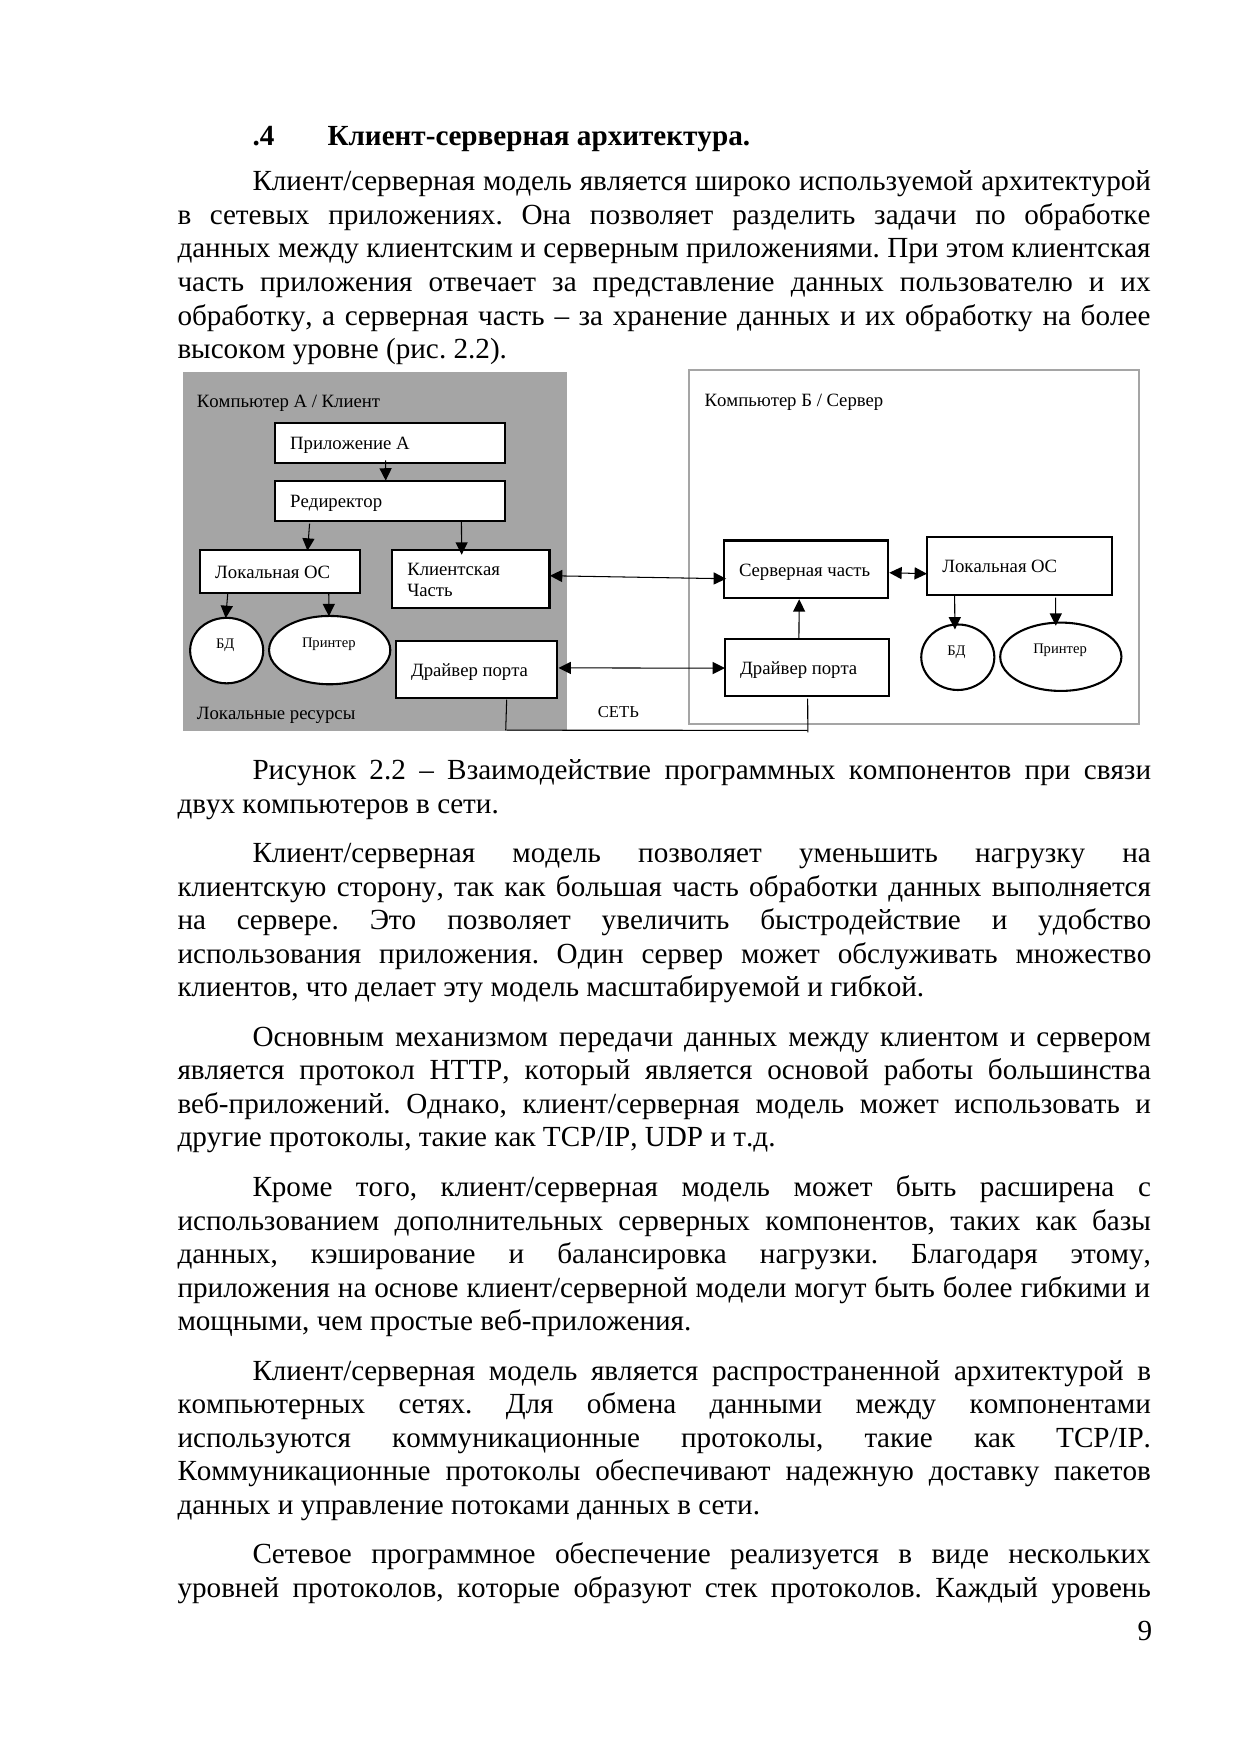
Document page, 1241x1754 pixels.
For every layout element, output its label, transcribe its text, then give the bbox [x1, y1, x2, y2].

subtitle Клиент-серверная архитектура. [177, 118, 1152, 152]
text Кроме того, клиент/серверная модель может быть расширена с использованием дополнительных серверных компонентов, таких как базы данных, кэширование и балансировка нагрузки. Благодаря этому, приложения на основе клиент/серверной модели могут быть более гибкими и мощными, чем простые веб-приложения. [177, 1169, 1152, 1337]
text Клиент/серверная модель является широко используемой архитектурой в сетевых приложениях. Она позволяет разделить задачи по обработке данных между клиентским и серверным приложениями. При этом клиентская часть приложения отвечает за представление данных пользователю и их обработку, а серверная часть – за хранение данных и их обработку на более высоком уровне (рис. 2.2). [177, 163, 1152, 365]
text Клиент/серверная модель позволяет уменьшить нагрузку на клиентскую сторону, так как большая часть обработки данных выполняется на сервере. Это позволяет увеличить быстродействие и удобство использования приложения. Один сервер может обслуживать множество клиентов, что делает эту модель масштабируемой и гибкой. [177, 835, 1152, 1003]
text Основным механизмом передачи данных между клиентом и сервером является протокол HTTP, который является основой работы большинства веб-приложений. Однако, клиент/серверная модель может использовать и другие протоколы, такие как TCP/IP, UDP и т.д. [177, 1019, 1152, 1153]
text Рисунок 2.2 – Взаимодействие программных компонентов при связи двух компьютеров в сети. [177, 381, 1152, 819]
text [177, 1536, 1152, 1603]
text Клиент/серверная модель является распространенной архитектурой в компьютерных сетях. Для обмена данными между компонентами используются коммуникационные протоколы, такие как TCP/IP. Коммуникационные протоколы обеспечивают надежную доставку пакетов данных и управление потоками данных в сети. [177, 1353, 1152, 1520]
